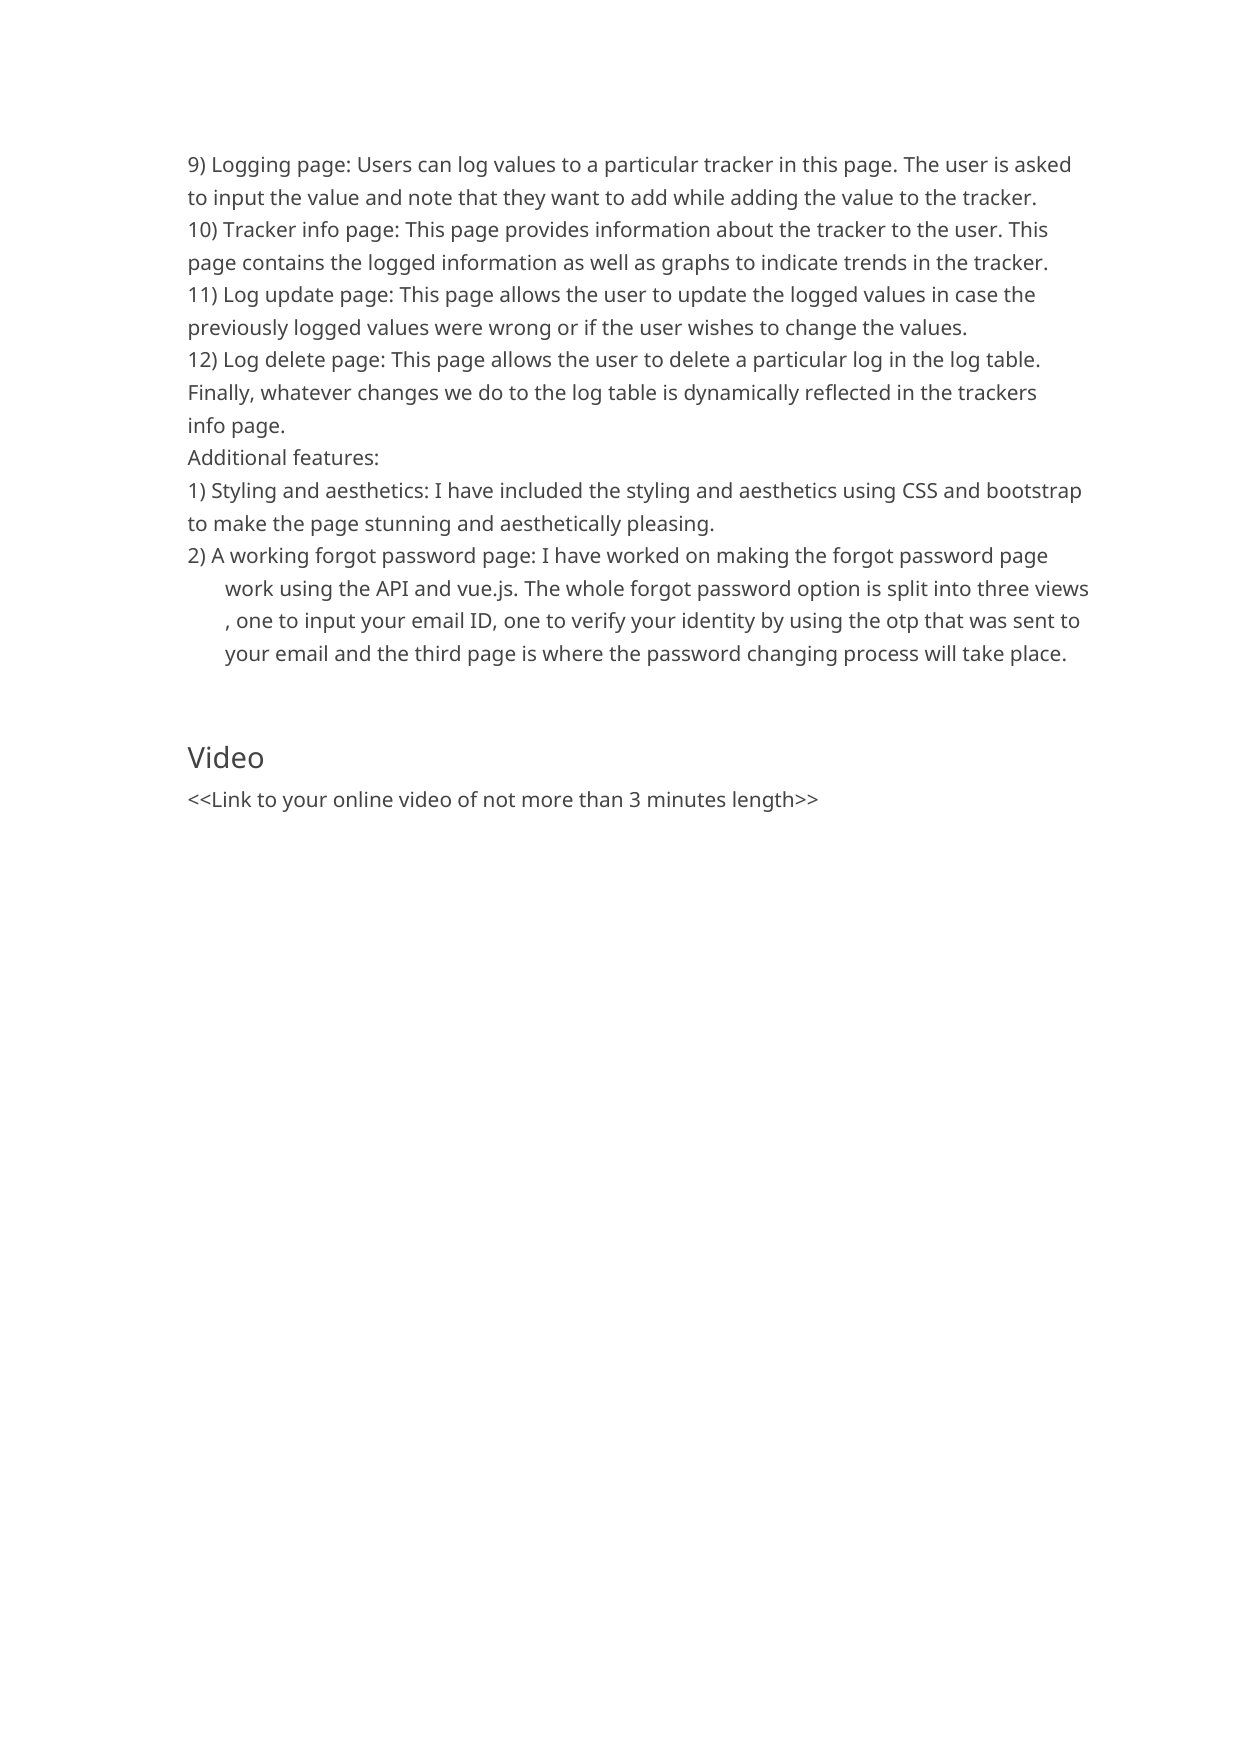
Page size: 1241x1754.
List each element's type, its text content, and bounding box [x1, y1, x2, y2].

text to input the value and note that they want to add while adding the value to the tracker. [187, 183, 1090, 211]
subtitle Video [187, 738, 1090, 777]
text 9) Logging page: Users can log values to a particular tracker in this page. The user is asked [187, 150, 1090, 178]
text 1) Styling and aesthetics: I have included the styling and aesthetics using CSS and bootstrap [187, 476, 1090, 504]
text 2) A working forgot password page: I have worked on making the forgot password page work using the API and vue.js. The whole forgot password option is split into three views , one to input your email ID, one to verify your identity by using the otp that was sent to your email and the third page is where the password changing process will take place. [187, 541, 1090, 667]
text Additional features: [187, 443, 1090, 472]
text 11) Log update page: This page allows the user to update the logged values in case the [187, 280, 1090, 309]
text info page. [187, 411, 1090, 439]
text page contains the logged information as well as graphs to indicate trends in the tracker. [187, 248, 1090, 276]
text Finally, whatever changes we do to the log table is dynamically reflected in the trackers [187, 378, 1090, 407]
text previously logged values were wrong or if the user wishes to change the values. [187, 313, 1090, 341]
text <<Link to your online video of not more than 3 minutes length>> [187, 786, 1090, 814]
text 12) Log delete page: This page allows the user to delete a particular log in the log table. [187, 346, 1090, 374]
text 10) Tracker info page: This page provides information about the tracker to the user. This [187, 215, 1090, 244]
text to make the page stunning and aesthetically pleasing. [187, 509, 1090, 537]
